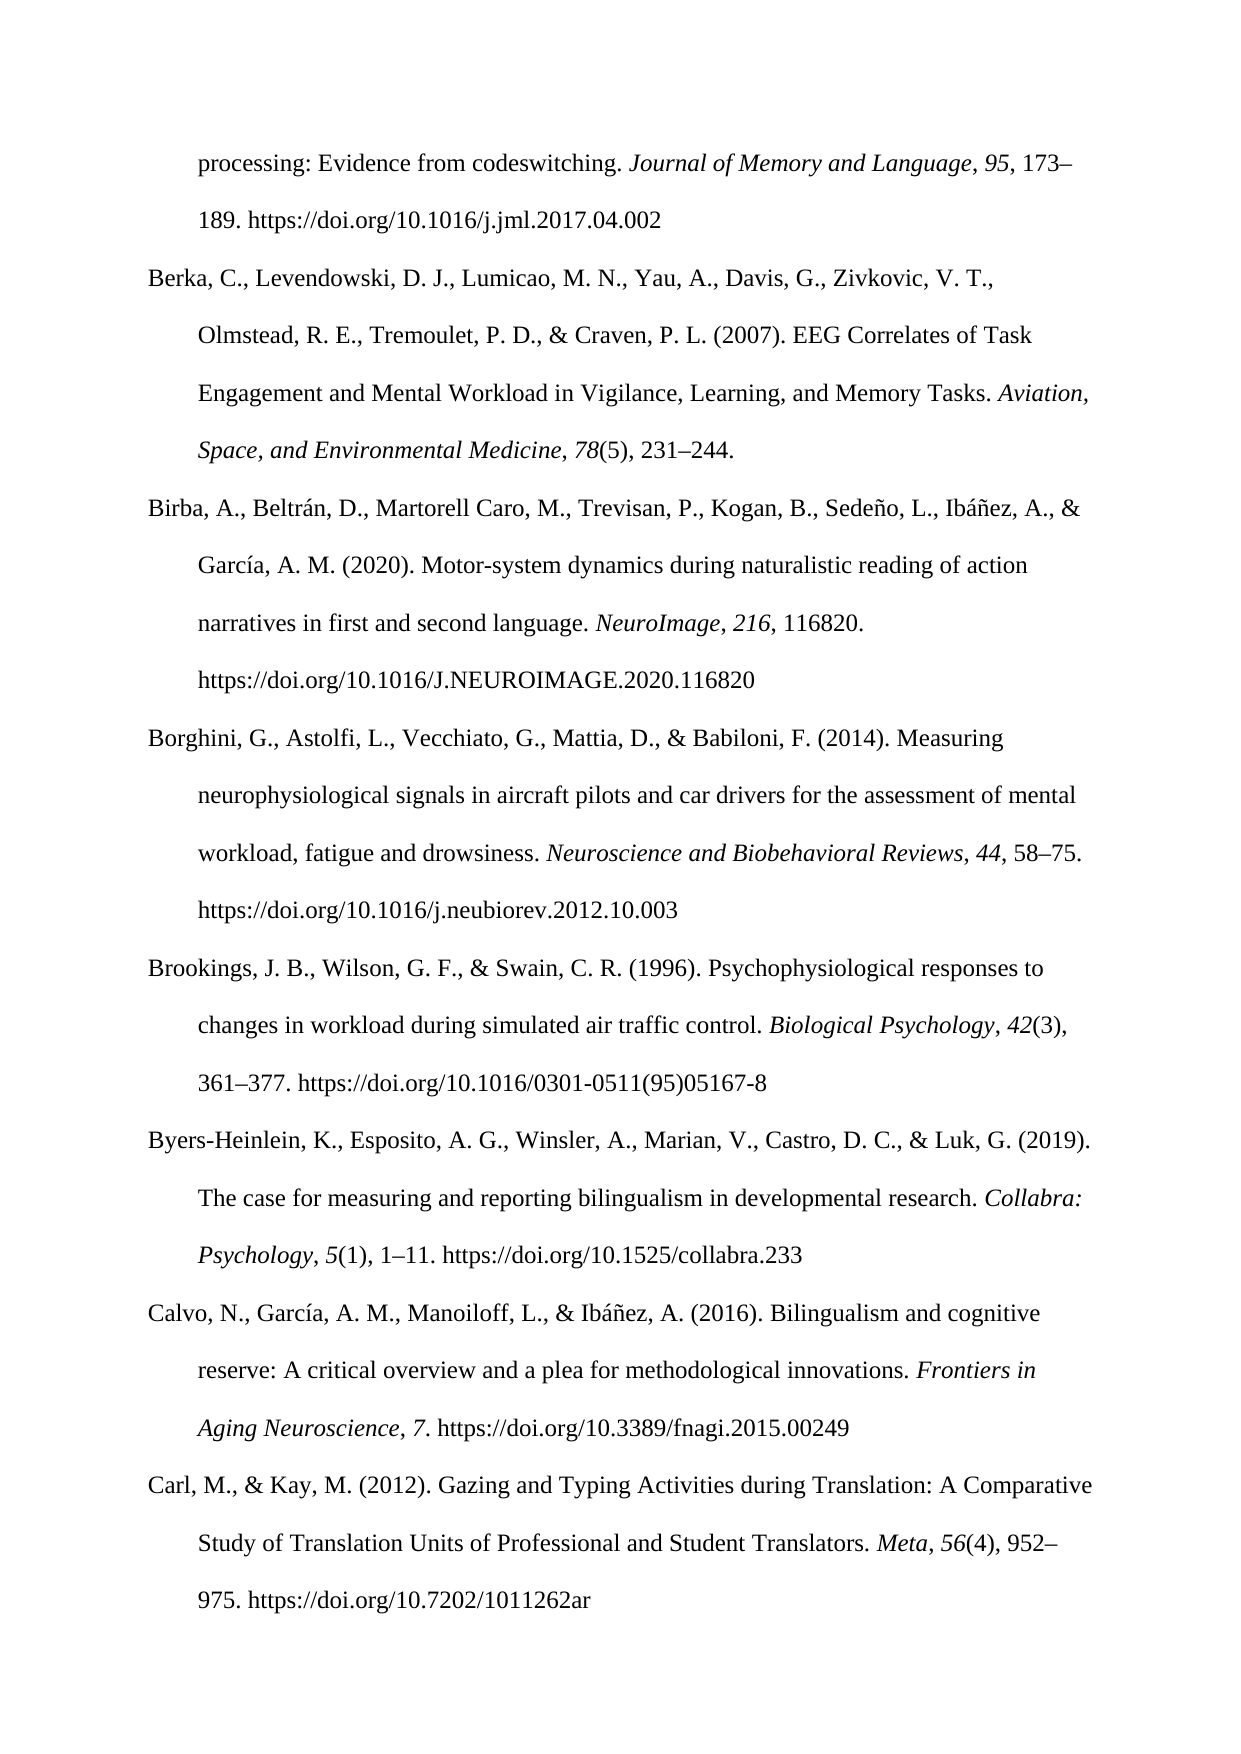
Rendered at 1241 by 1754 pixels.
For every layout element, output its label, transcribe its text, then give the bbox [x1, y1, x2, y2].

text Birba, A., Beltrán, D., Martorell Caro, M., Trevisan, P., Kogan, B., Sedeño, L., Ibáñez, A., & García, A. M. (2020). Motor-system dynamics during naturalistic reading of action narratives in first and second language. NeuroImage, 216, 116820. https://doi.org/10.1016/J.NEUROIMAGE.2020.116820 [148, 493, 1093, 694]
text Calvo, N., García, A. M., Manoiloff, L., & Ibáñez, A. (2016). Bilingualism and cognitive reserve: A critical overview and a plea for methodological innovations. Frontiers in Aging Neuroscience, 7. https://doi.org/10.3389/fnagi.2015.00249 [148, 1298, 1093, 1441]
text Byers-Heinlein, K., Esposito, A. G., Winsler, A., Marian, V., Castro, D. C., & Luk, G. (2019). The case for measuring and reporting bilingualism in developmental research. Collabra: Psychology, 5(1), 1–11. https://doi.org/10.1525/collabra.233 [148, 1125, 1093, 1269]
text Berka, C., Levendowski, D. J., Lumicao, M. N., Yau, A., Davis, G., Zivkovic, V. T., Olmstead, R. E., Tremoulet, P. D., & Craven, P. L. (2007). EEG Correlates of Task Engagement and Mental Workload in Vigilance, Learning, and Memory Tasks. Aviation, Space, and Environmental Medicine, 78(5), 231–244. [148, 263, 1093, 464]
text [148, 148, 1093, 234]
text Carl, M., & Kay, M. (2012). Gazing and Typing Activities during Translation: A Comparative Study of Translation Units of Professional and Student Translators. Meta, 56(4), 952–975. https://doi.org/10.7202/1011262ar [148, 1470, 1093, 1614]
text Borghini, G., Astolfi, L., Vecchiato, G., Mattia, D., & Babiloni, F. (2014). Measuring neurophysiological signals in aircraft pilots and car drivers for the assessment of mental workload, fatigue and drowsiness. Neuroscience and Biobehavioral Reviews, 44, 58–75. https://doi.org/10.1016/j.neubiorev.2012.10.003 [148, 723, 1093, 924]
text Brookings, J. B., Wilson, G. F., & Swain, C. R. (1996). Psychophysiological responses to changes in workload during simulated air traffic control. Biological Psychology, 42(3), 361–377. https://doi.org/10.1016/0301-0511(95)05167-8 [148, 953, 1093, 1096]
